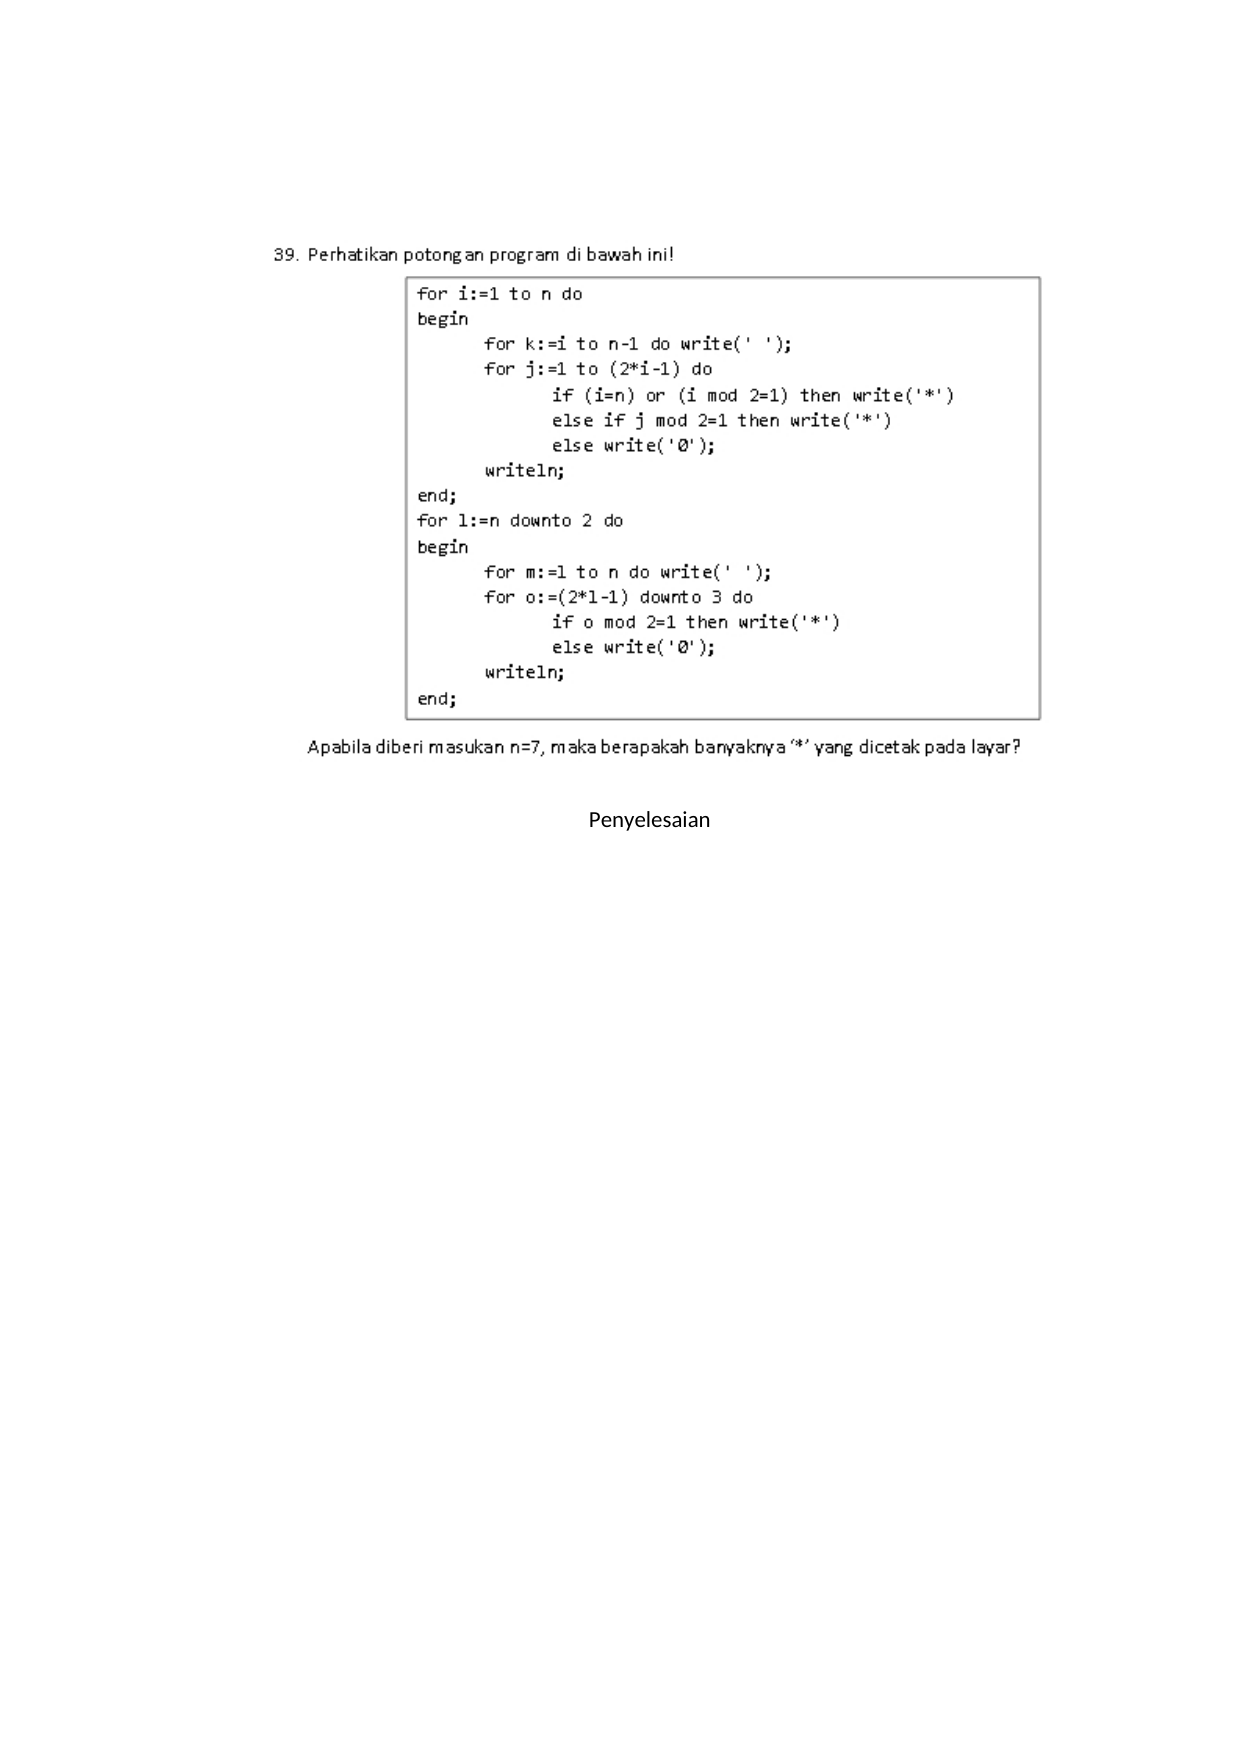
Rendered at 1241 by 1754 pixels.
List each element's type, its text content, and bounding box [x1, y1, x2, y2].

text Penyelesaian [236, 805, 1063, 833]
picture [236, 236, 1119, 780]
